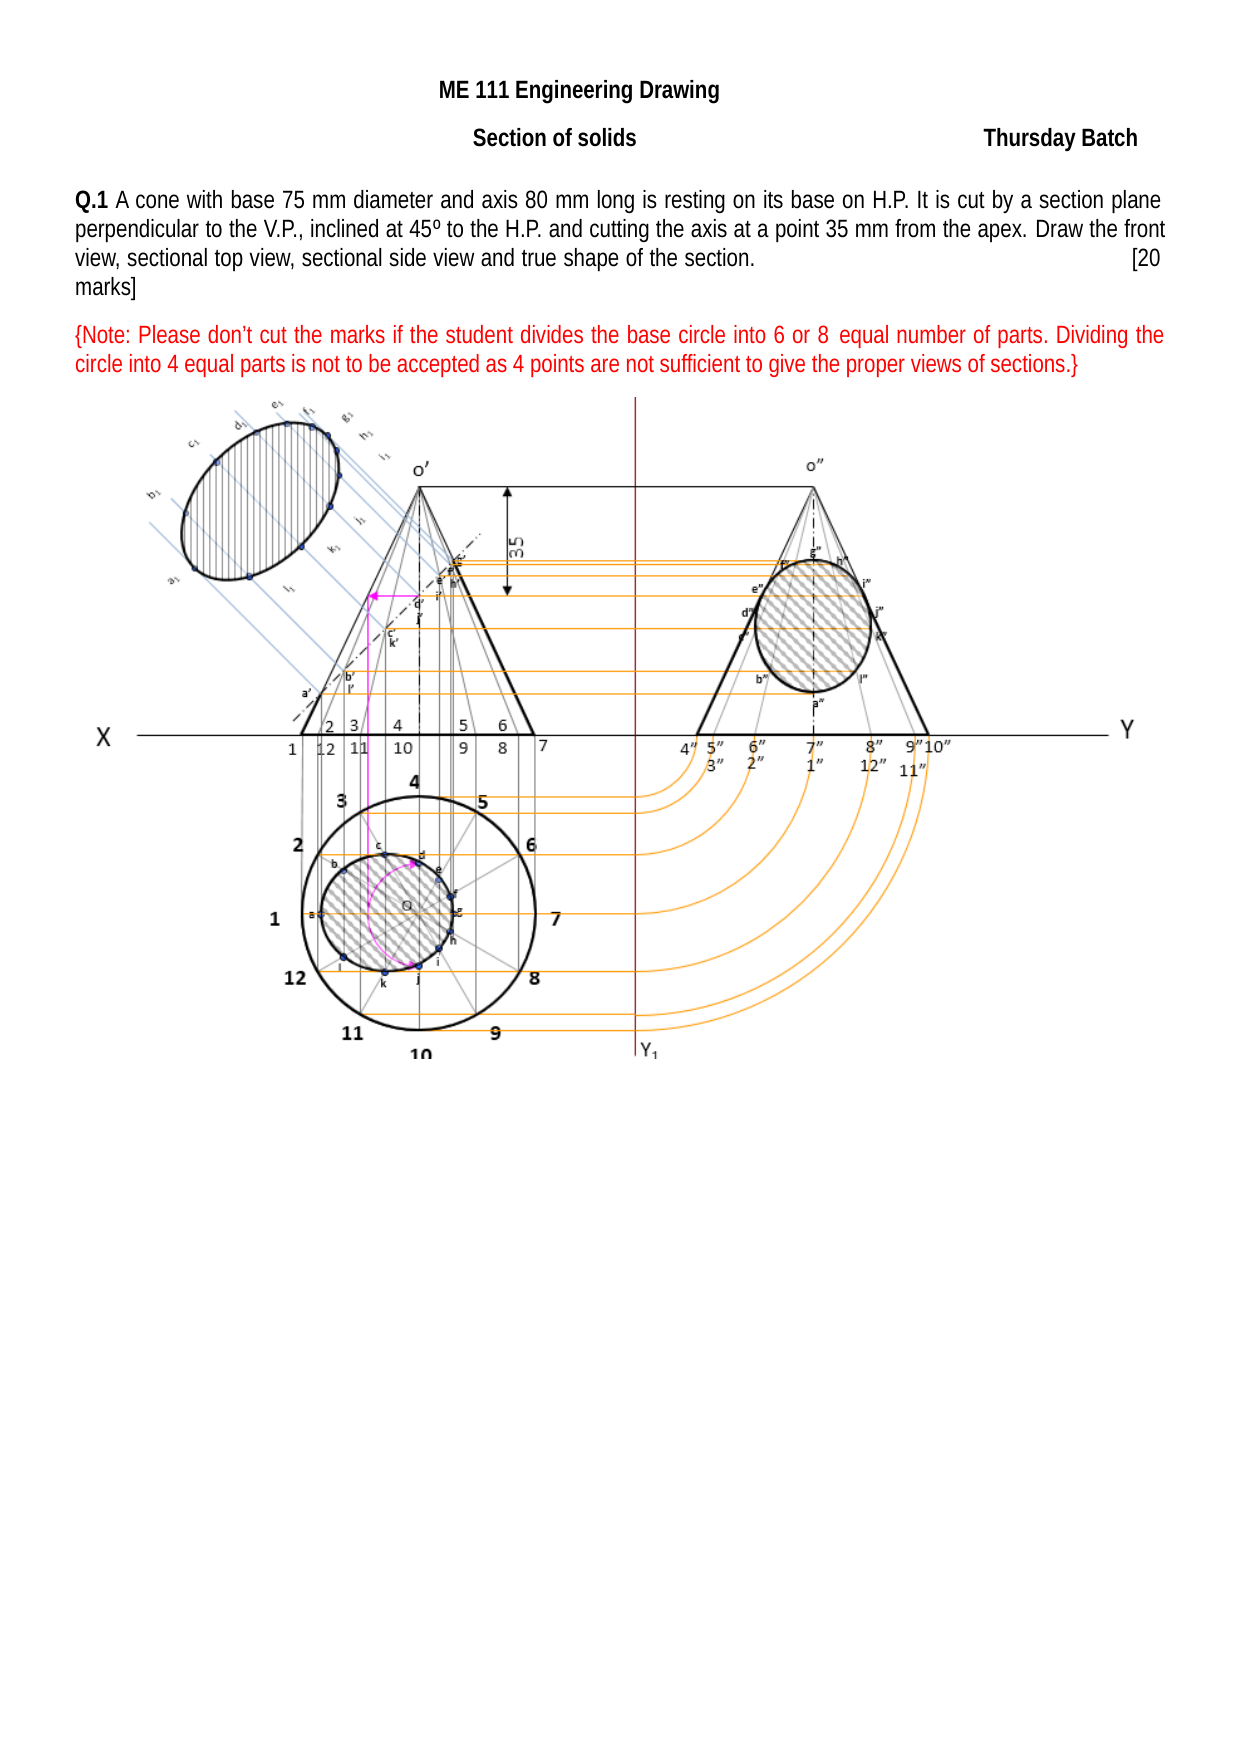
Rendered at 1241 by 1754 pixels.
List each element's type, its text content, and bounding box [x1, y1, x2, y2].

text ME 111 Engineering Drawing [75, 75, 1165, 104]
text Section of solids Thursday Batch [75, 123, 1165, 151]
text Q.1 A cone with base 75 mm diameter and axis 80 mm long is resting on its base on H.P. It is cut by a section plane perpendicular to the V.P., inclined at 45º to the H.P. and cutting the axis at a point 35 mm from the apex. Draw the front view, sectional top view, sectional side view and true shape of the section. [20 marks] [75, 186, 1165, 300]
picture [75, 397, 1157, 1059]
text {Note: Please don’t cut the marks if the student divides the base circle into 6 or 8 equal number of parts. Dividing the circle into 4 equal parts is not to be accepted as 4 points are not sufficient to give the proper views of sections.} [75, 320, 1165, 377]
